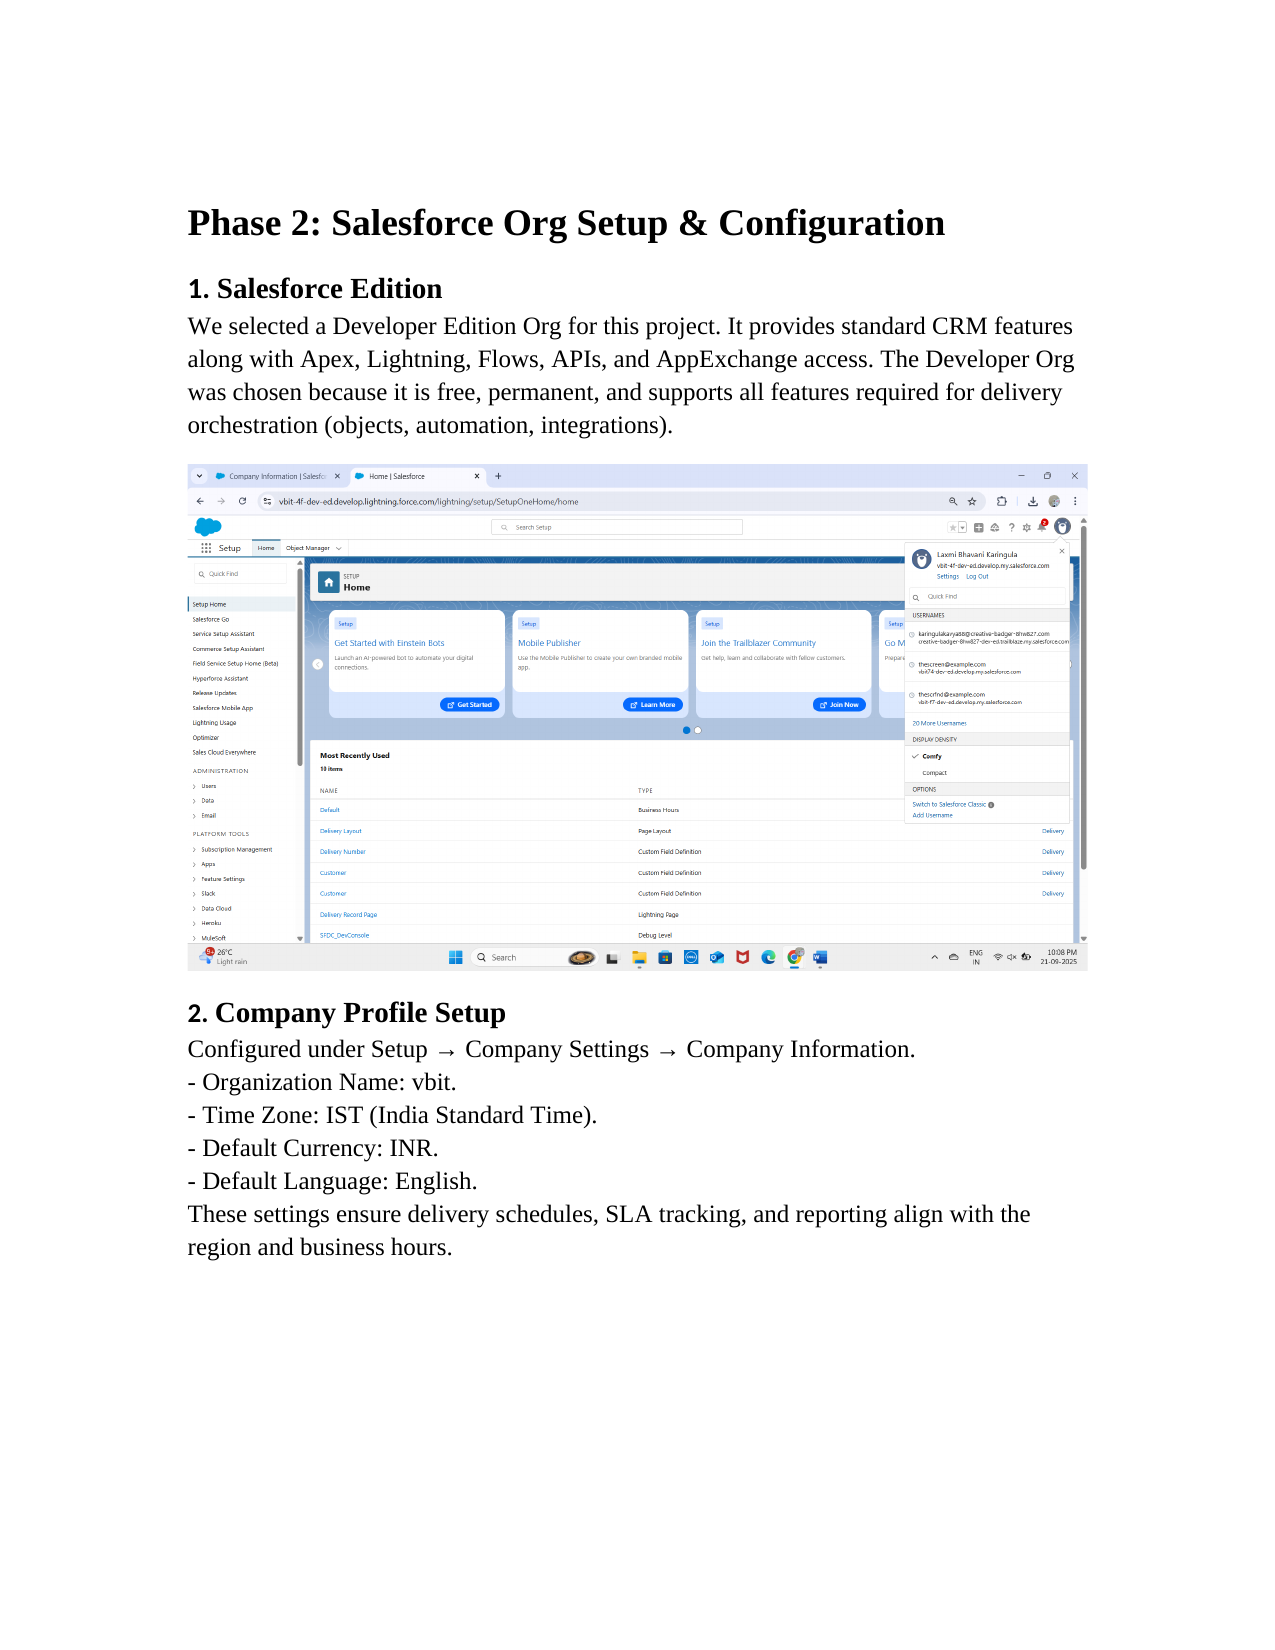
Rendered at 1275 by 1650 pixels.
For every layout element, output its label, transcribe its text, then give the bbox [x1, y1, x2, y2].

subtitle 2. Company Profile Setup [187, 995, 1087, 1029]
text Configured under Setup → Company Settings → Company Information. - Organization Name: vbit. - Time Zone: IST (India Standard Time). - Default Currency: INR. - Default Language: English. These settings ensure delivery schedules, SLA tracking, and reporting align with the region and business hours. [187, 1034, 1087, 1261]
text We selected a Developer Edition Org for this project. It provides standard CRM features along with Apex, Lightning, Flows, APIs, and AppExchange access. The Developer Org was chosen because it is free, permanent, and supports all features required for delivery orchestration (objects, automation, integrations). [187, 311, 1087, 439]
subtitle Phase 2: Salesforce Org Setup & Configuration [187, 200, 1087, 243]
subtitle 1. Salesforce Edition [187, 270, 1087, 306]
picture [187, 464, 1088, 971]
